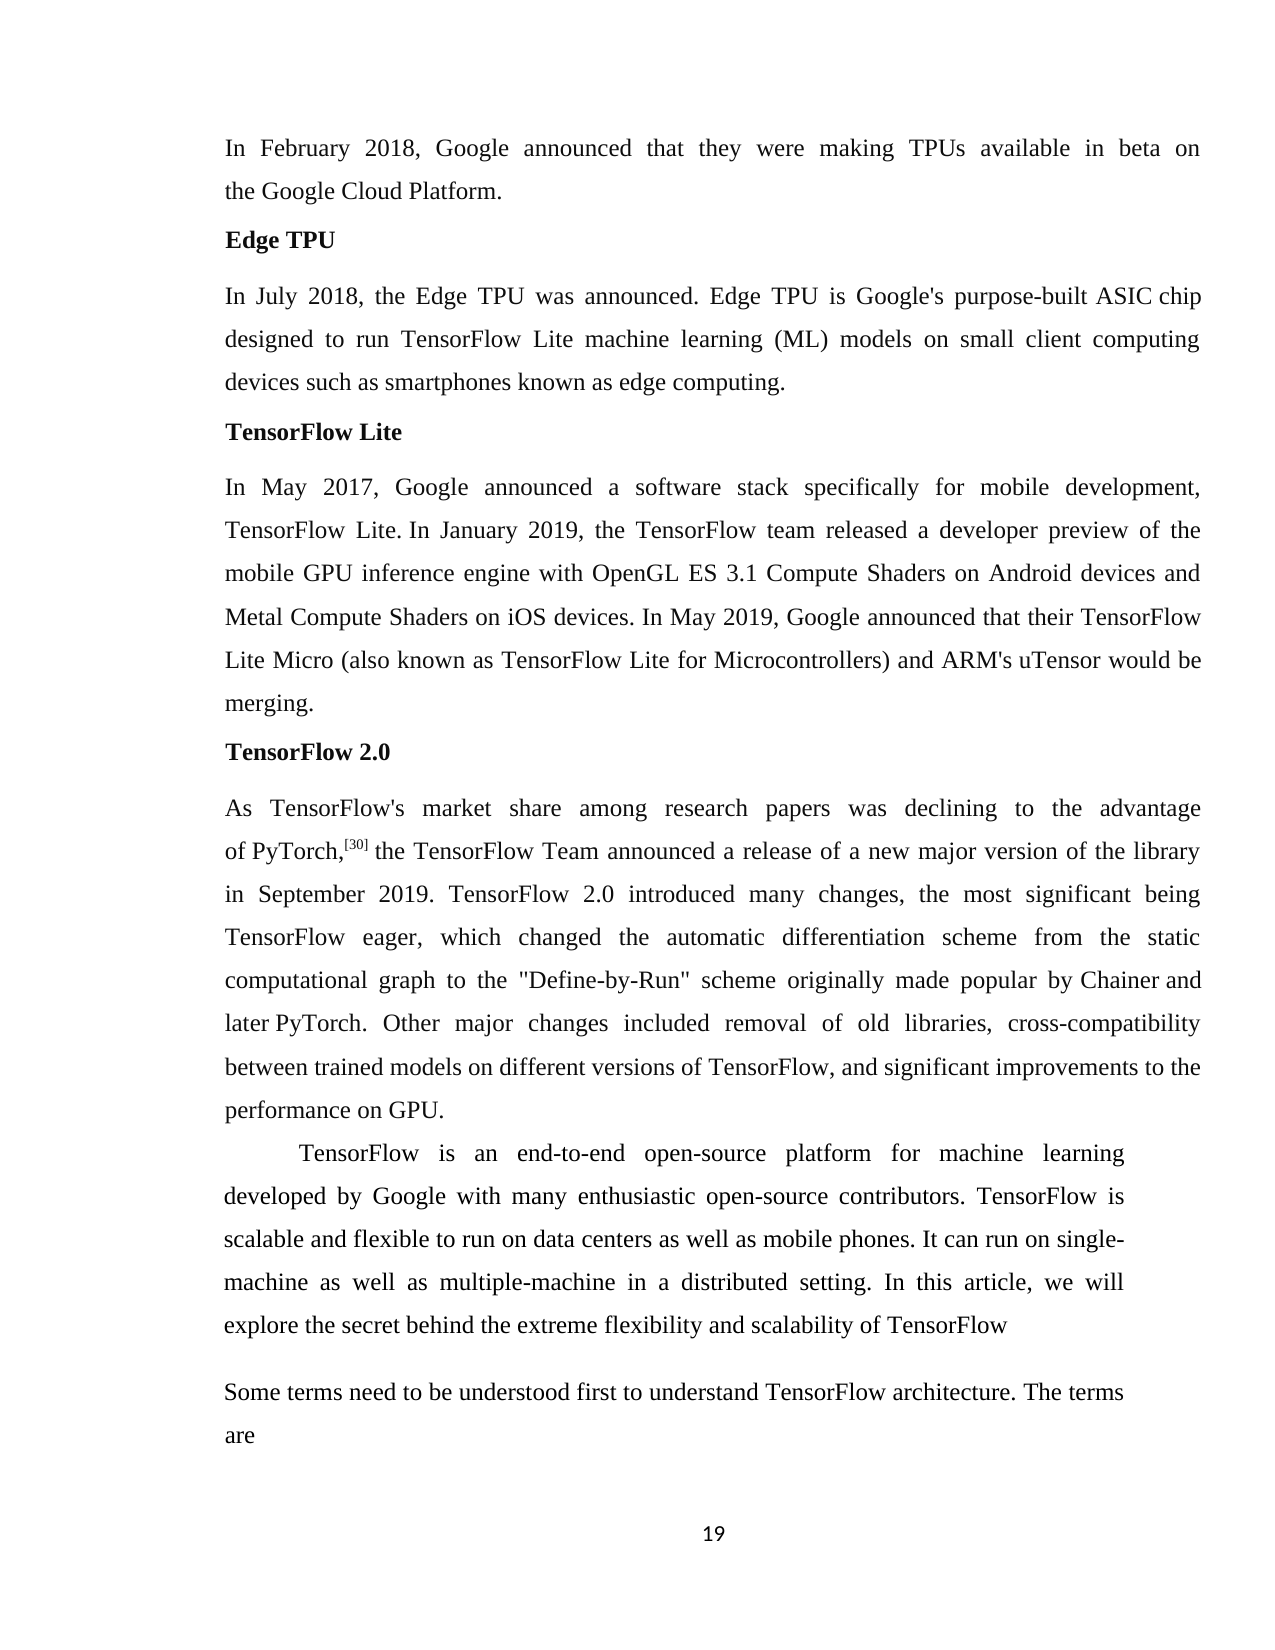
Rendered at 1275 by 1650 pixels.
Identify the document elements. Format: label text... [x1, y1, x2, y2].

text TensorFlow is an end-to-end open-source platform for machine learning developed by Google with many enthusiastic open-source contributors. TensorFlow is scalable and flexible to run on data centers as well as mobile phones. It can run on single-machine as well as multiple-machine in a distributed setting. In this article, we will explore the secret behind the extreme flexibility and scalability of TensorFlow [223, 1138, 1126, 1339]
text In May 2017, Google announced a software stack specifically for mobile development, TensorFlow Lite. In January 2019, the TensorFlow team released a developer preview of the mobile GPU inference engine with OpenGL ES 3.1 Compute Shaders on Android devices and Metal Compute Shaders on iOS devices. In May 2019, Google announced that their TensorFlow Lite Micro (also known as TensorFlow Lite for Microcontrollers) and ARM's uTensor would be merging. [224, 472, 1202, 717]
subtitle TensorFlow 2.0 [225, 737, 1202, 766]
text In February 2018, Google announced that they were making TPUs available in beta on the Google Cloud Platform. [224, 133, 1202, 205]
text As TensorFlow's market share among research papers was declining to the advantage of PyTorch,[30] the TensorFlow Team announced a release of a new major version of the library in September 2019. TensorFlow 2.0 introduced many changes, the most significant being TensorFlow eager, which changed the automatic differentiation scheme from the static computational graph to the "Define-by-Run" scheme originally made popular by Chainer and later PyTorch. Other major changes included removal of old libraries, cross-compatibility between trained models on different versions of TensorFlow, and significant improvements to the performance on GPU. [224, 793, 1202, 1123]
text Some terms need to be understood first to understand TensorFlow architecture. The terms are [223, 1377, 1125, 1449]
text In July 2018, the Edge TPU was announced. Edge TPU is Google's purpose-built ASIC chip designed to run TensorFlow Lite machine learning (ML) models on small client computing devices such as smartphones known as edge computing. [224, 281, 1202, 396]
subtitle Edge TPU [225, 225, 1202, 254]
subtitle TensorFlow Lite [225, 417, 1202, 445]
